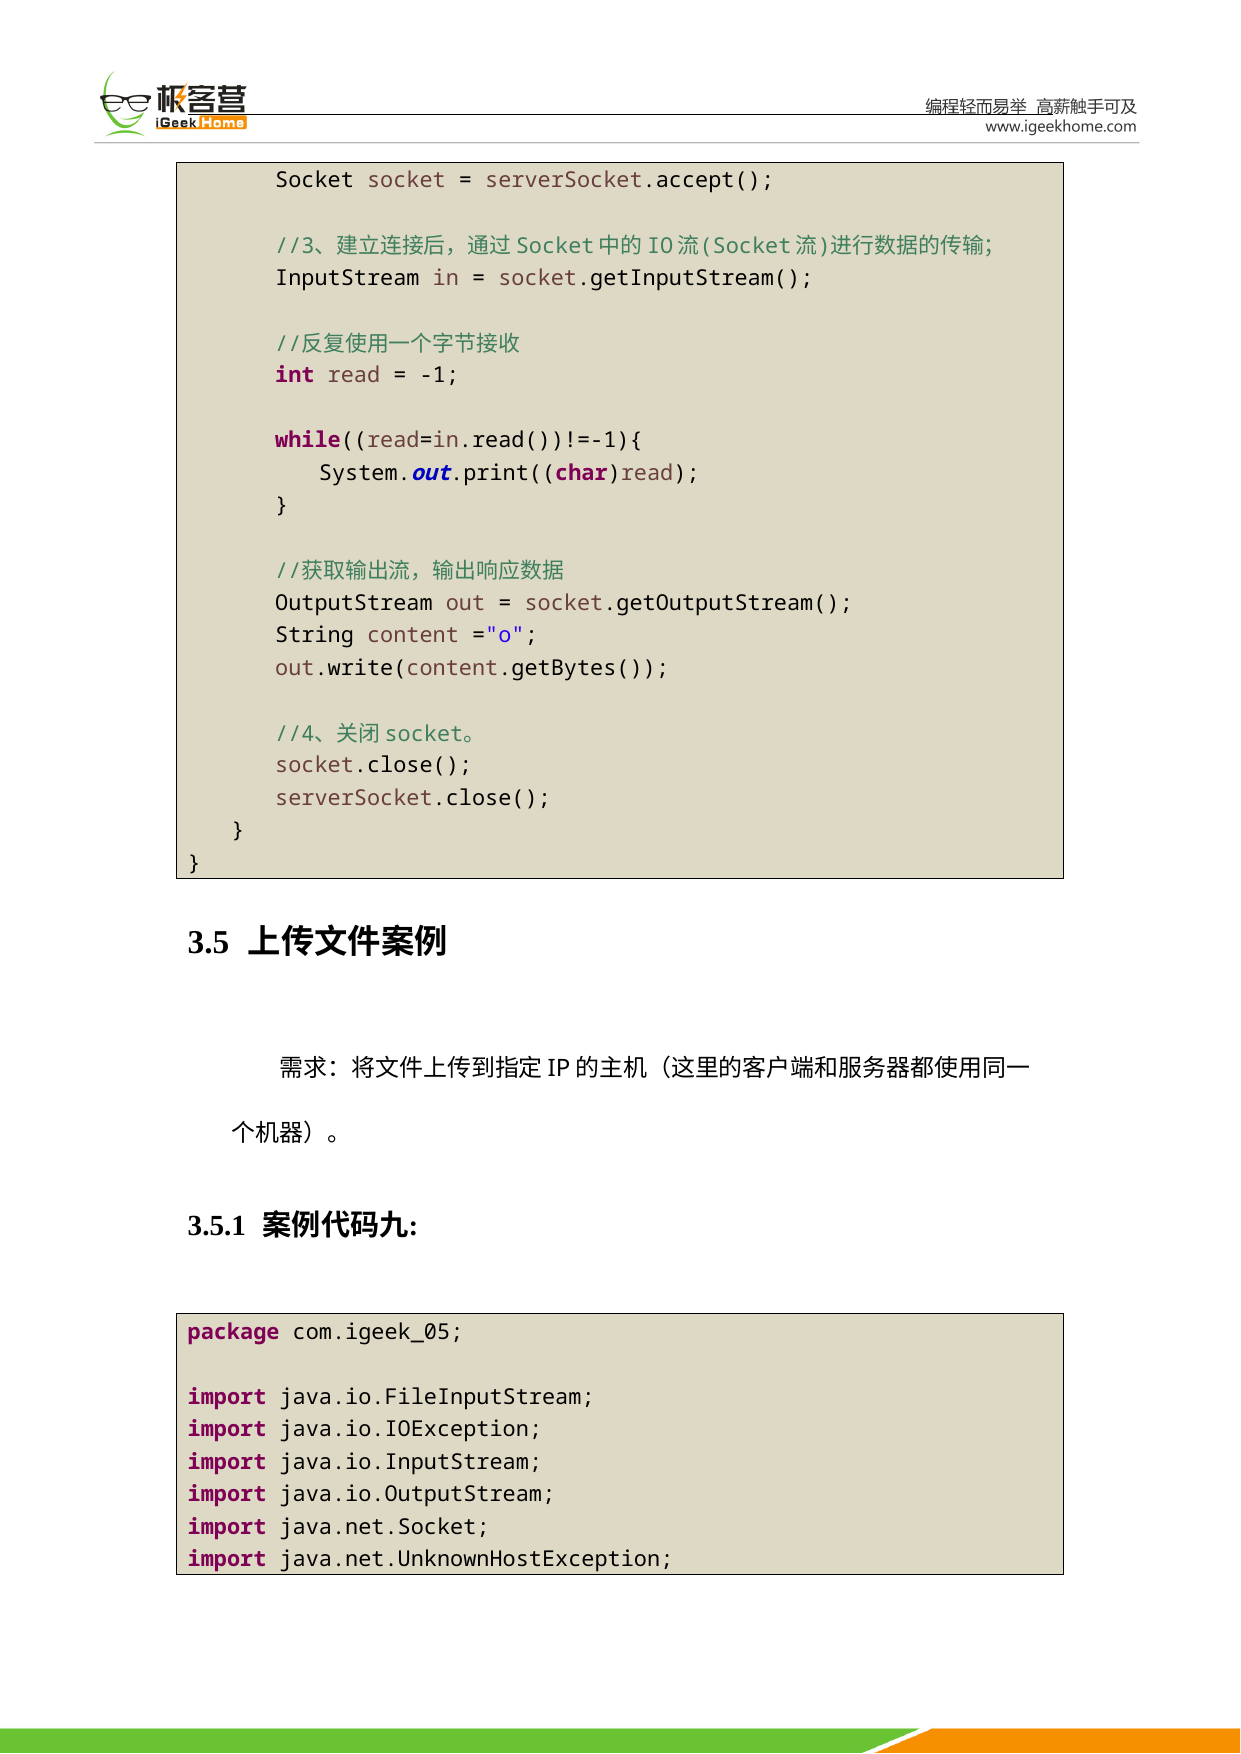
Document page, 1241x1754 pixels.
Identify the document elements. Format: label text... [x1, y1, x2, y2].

text 需求：将文件上传到指定IP的主机（这里的客户端和服务器都使用同一个机器）。 [231, 1033, 1053, 1163]
subtitle 上传文件案例 [187, 906, 1053, 971]
picture [0, 1690, 1241, 1753]
picture [0, 1, 1241, 151]
subtitle 案例代码九: [187, 1190, 1053, 1255]
